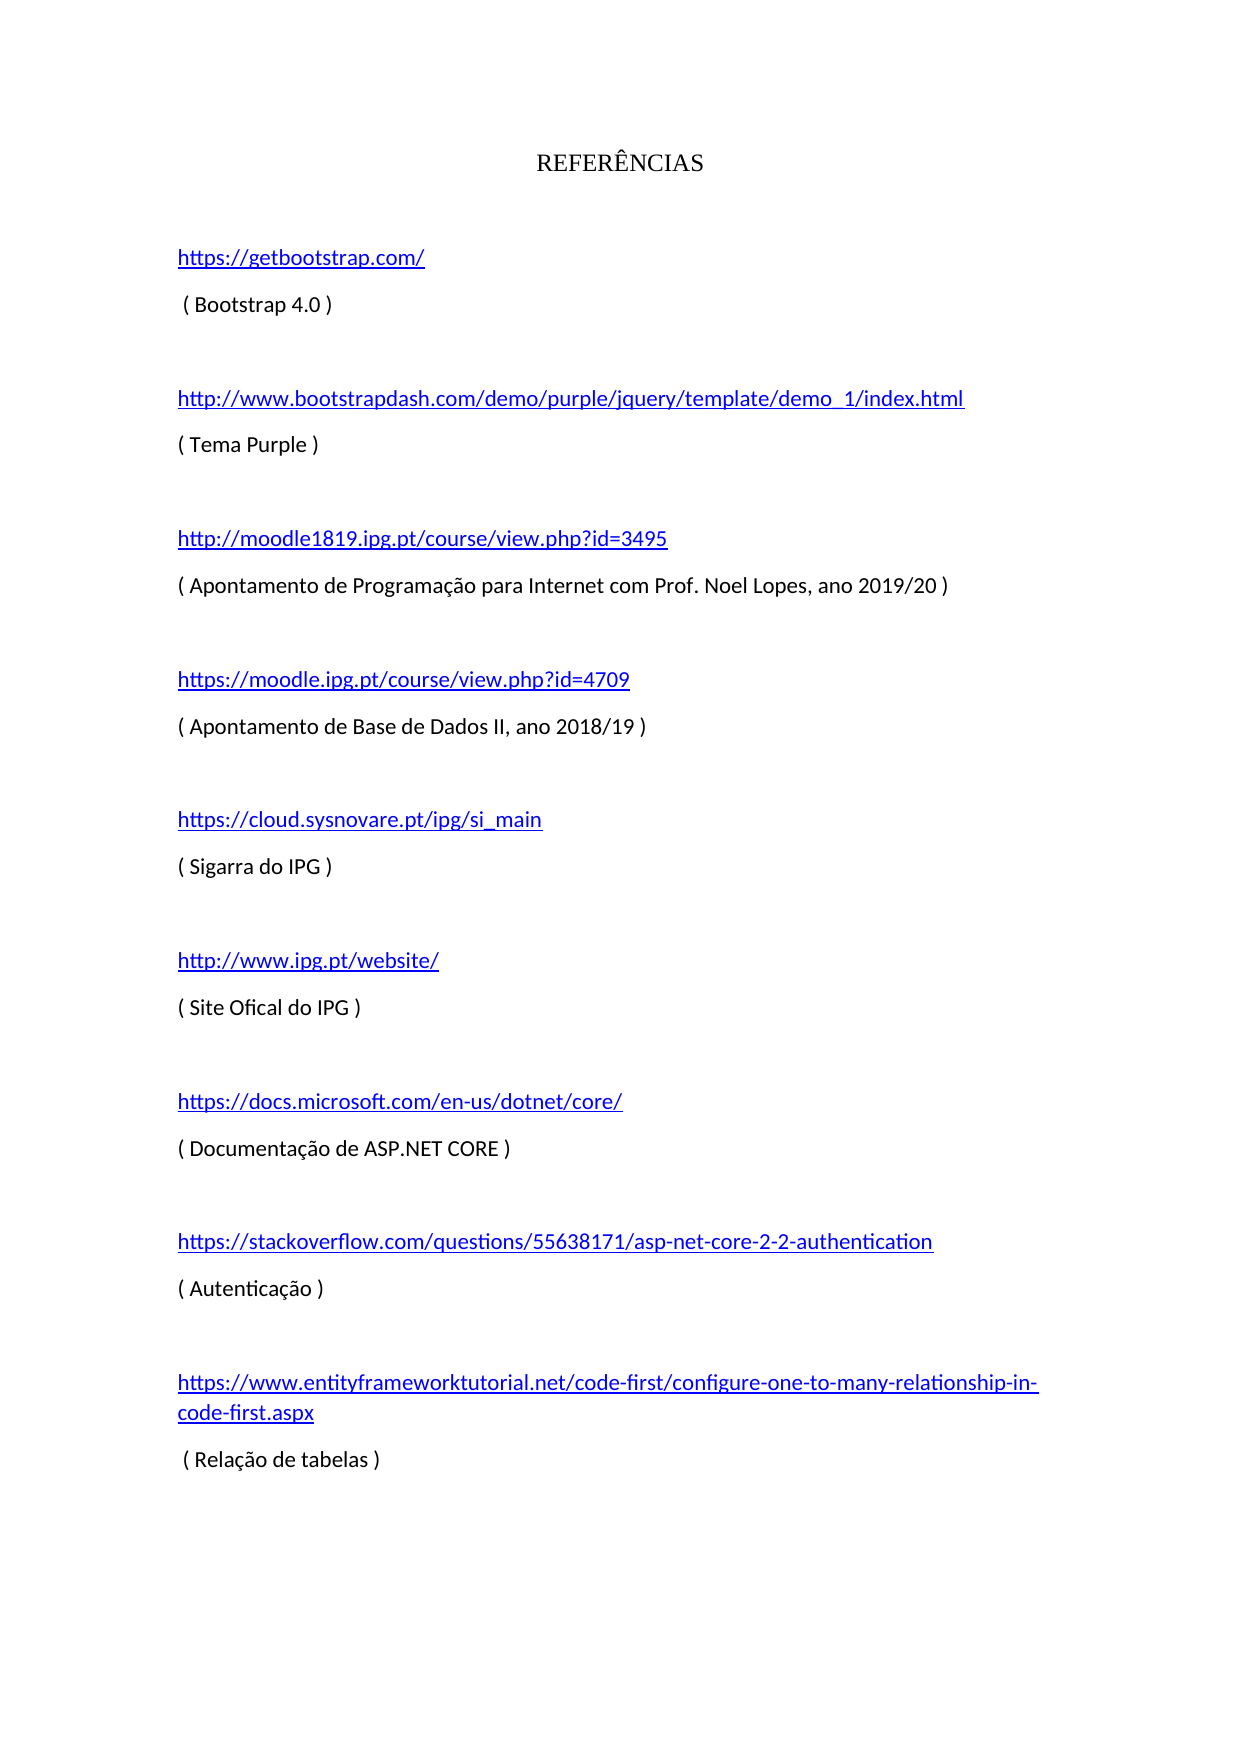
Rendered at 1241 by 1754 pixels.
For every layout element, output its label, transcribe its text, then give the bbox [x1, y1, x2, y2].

text https://cloud.sysnovare.pt/ipg/si_main [177, 806, 1063, 833]
text http://moodle1819.ipg.pt/course/view.php?id=3495 [177, 524, 1063, 552]
text https://moodle.ipg.pt/course/view.php?id=4709 [177, 665, 1063, 693]
text REFERÊNCIAS [177, 148, 1063, 176]
text https://www.entityframeworktutorial.net/code-first/configure-one-to-many-relationship-in-code-first.aspx [177, 1368, 1063, 1426]
text http://www.bootstrapdash.com/demo/purple/jquery/template/demo_1/index.html [177, 384, 1063, 412]
text ( Bootstrap 4.0 ) [177, 290, 1063, 318]
text ( Relação de tabelas ) [177, 1445, 1063, 1473]
text ( Tema Purple ) [177, 431, 1063, 458]
text ( Sigarra do IPG ) [177, 852, 1063, 880]
text https://docs.microsoft.com/en-us/dotnet/core/ [177, 1087, 1063, 1115]
text ( Autenticação ) [177, 1274, 1063, 1302]
text http://www.ipg.pt/website/ [177, 946, 1063, 974]
text ( Site Ofical do IPG ) [177, 993, 1063, 1021]
text https://getbootstrap.com/ [177, 243, 1063, 271]
text ( Apontamento de Programação para Internet com Prof. Noel Lopes, ano 2019/20 ) [177, 571, 1063, 599]
text ( Apontamento de Base de Dados II, ano 2018/19 ) [177, 712, 1063, 740]
text ( Documentação de ASP.NET CORE ) [177, 1134, 1063, 1162]
text https://stackoverflow.com/questions/55638171/asp-net-core-2-2-authentication [177, 1227, 1063, 1255]
